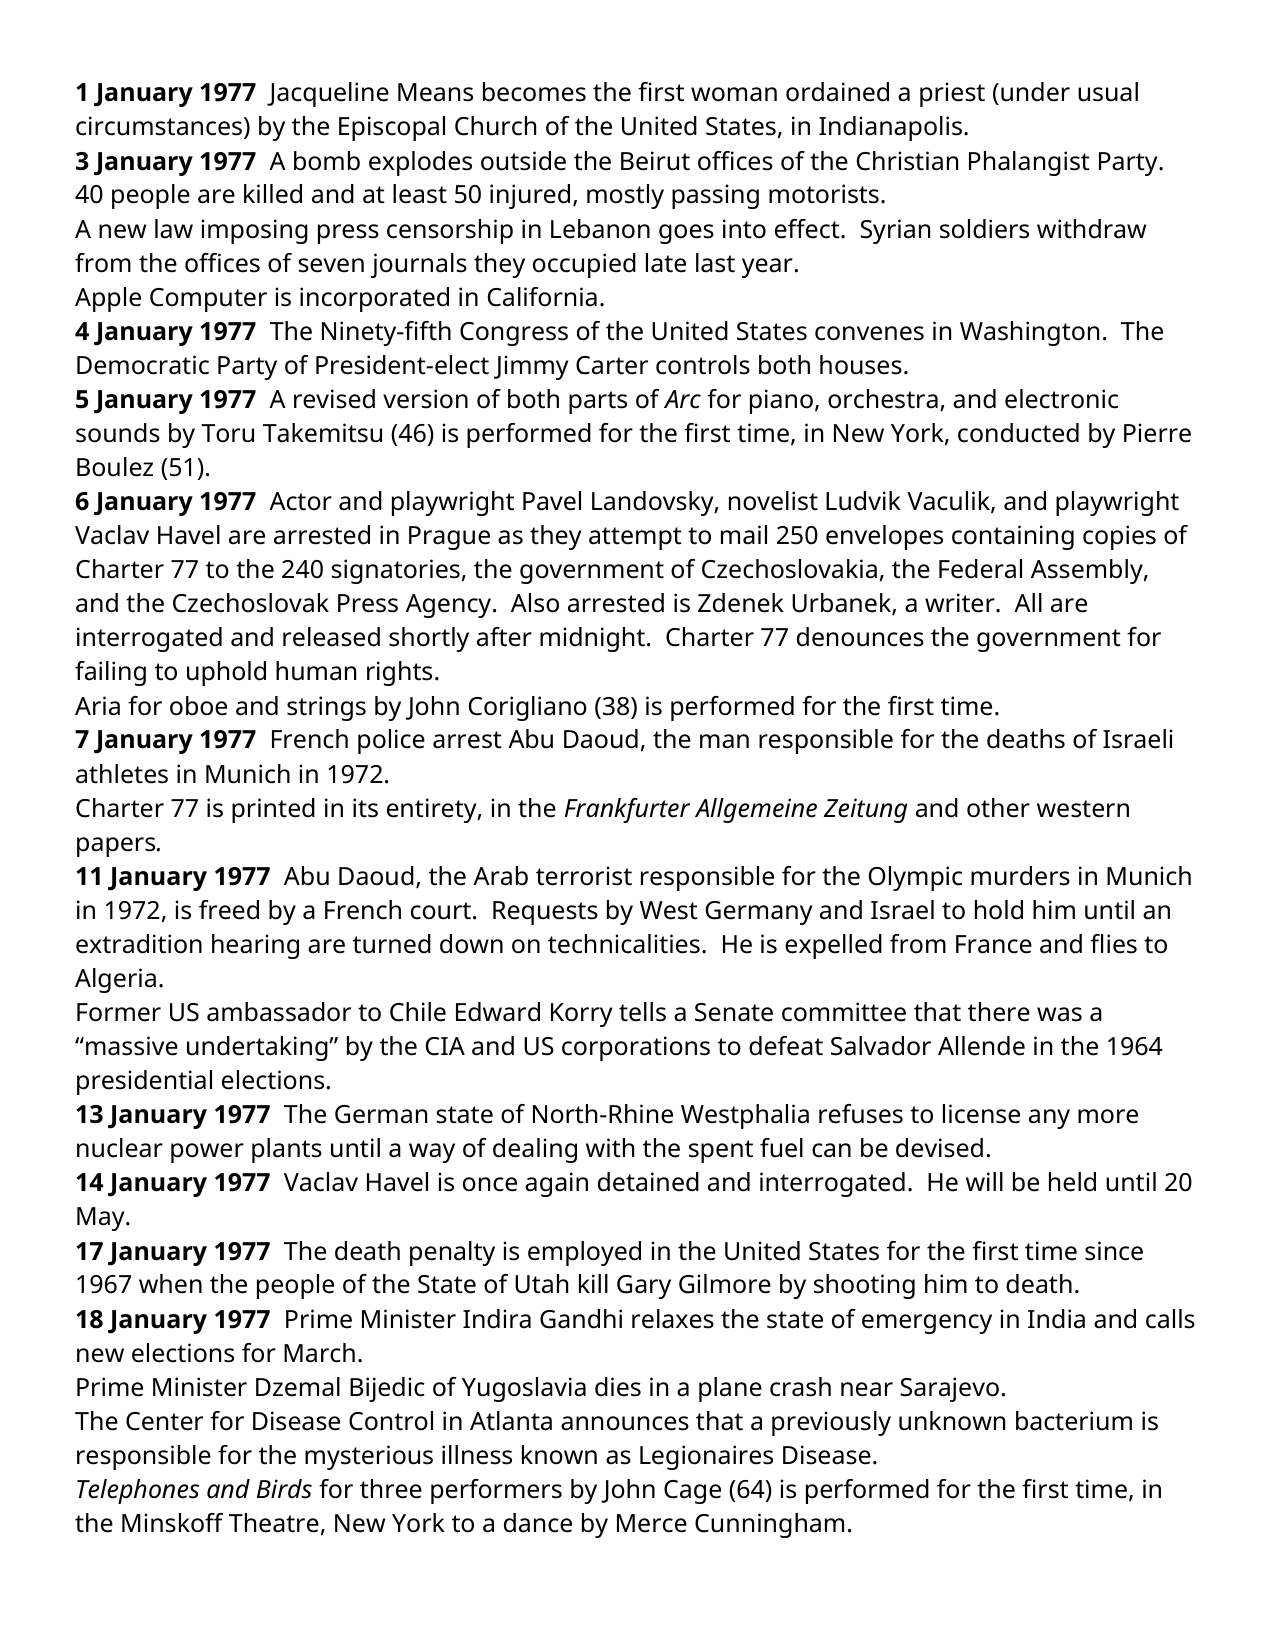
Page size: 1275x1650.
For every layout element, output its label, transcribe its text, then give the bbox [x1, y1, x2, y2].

text 4 January 1977 The Ninety-fifth Congress of the United States convenes in Washington. The Democratic Party of President-elect Jimmy Carter controls both houses. [75, 313, 1200, 382]
text 18 January 1977 Prime Minister Indira Gandhi relaxes the state of emergency in India and calls new elections for March. [75, 1301, 1200, 1369]
text Apple Computer is incorporated in California. [75, 279, 1200, 313]
text 13 January 1977 The German state of North-Rhine Westphalia refuses to license any more nuclear power plants until a way of dealing with the spent fuel can be devised. [75, 1097, 1200, 1165]
text 11 January 1977 Abu Daoud, the Arab terrorist responsible for the Olympic murders in Munich in 1972, is freed by a French court. Requests by West Germany and Israel to hold him until an extradition hearing are turned down on technicalities. He is expelled from France and flies to Algeria. [75, 858, 1200, 995]
text 3 January 1977 A bomb explodes outside the Beirut offices of the Christian Phalangist Party. 40 people are killed and at least 50 injured, mostly passing motorists. [75, 143, 1200, 211]
text The Center for Disease Control in Atlanta announces that a previously unknown bacterium is responsible for the mysterious illness known as Legionaires Disease. [75, 1403, 1200, 1472]
text 6 January 1977 Actor and playwright Pavel Landovsky, novelist Ludvik Vaculik, and playwright Vaclav Havel are arrested in Prague as they attempt to mail 250 envelopes containing copies of Charter 77 to the 240 signatories, the government of Czechoslovakia, the Federal Assembly, and the Czechoslovak Press Agency. Also arrested is Zdenek Urbanek, a writer. All are interrogated and released shortly after midnight. Charter 77 denounces the government for failing to uphold human rights. [75, 484, 1200, 688]
text Prime Minister Dzemal Bijedic of Yugoslavia dies in a plane crash near Sarajevo. [75, 1369, 1200, 1403]
text Former US ambassador to Chile Edward Korry tells a Senate committee that there was a “massive undertaking” by the CIA and US corporations to defeat Salvador Allende in the 1964 presidential elections. [75, 995, 1200, 1097]
text Aria for oboe and strings by John Corigliano (38) is performed for the first time. [75, 688, 1200, 722]
text 17 January 1977 The death penalty is employed in the United States for the first time since 1967 when the people of the State of Utah kill Gary Gilmore by shooting him to death. [75, 1233, 1200, 1301]
text 1 January 1977 Jacqueline Means becomes the first woman ordained a priest (under usual circumstances) by the Episcopal Church of the United States, in Indianapolis. [75, 75, 1200, 143]
text Charter 77 is printed in its entirety, in the Frankfurter Allgemeine Zeitung and other western papers. [75, 790, 1200, 858]
text 14 January 1977 Vaclav Havel is once again detained and interrogated. He will be held until 20 May. [75, 1165, 1200, 1233]
text 5 January 1977 A revised version of both parts of Arc for piano, orchestra, and electronic sounds by Toru Takemitsu (46) is performed for the first time, in New York, conducted by Pierre Boulez (51). [75, 382, 1200, 484]
text 7 January 1977 French police arrest Abu Daoud, the man responsible for the deaths of Israeli athletes in Munich in 1972. [75, 722, 1200, 790]
text A new law imposing press censorship in Lebanon goes into effect. Syrian soldiers withdraw from the offices of seven journals they occupied late last year. [75, 211, 1200, 279]
